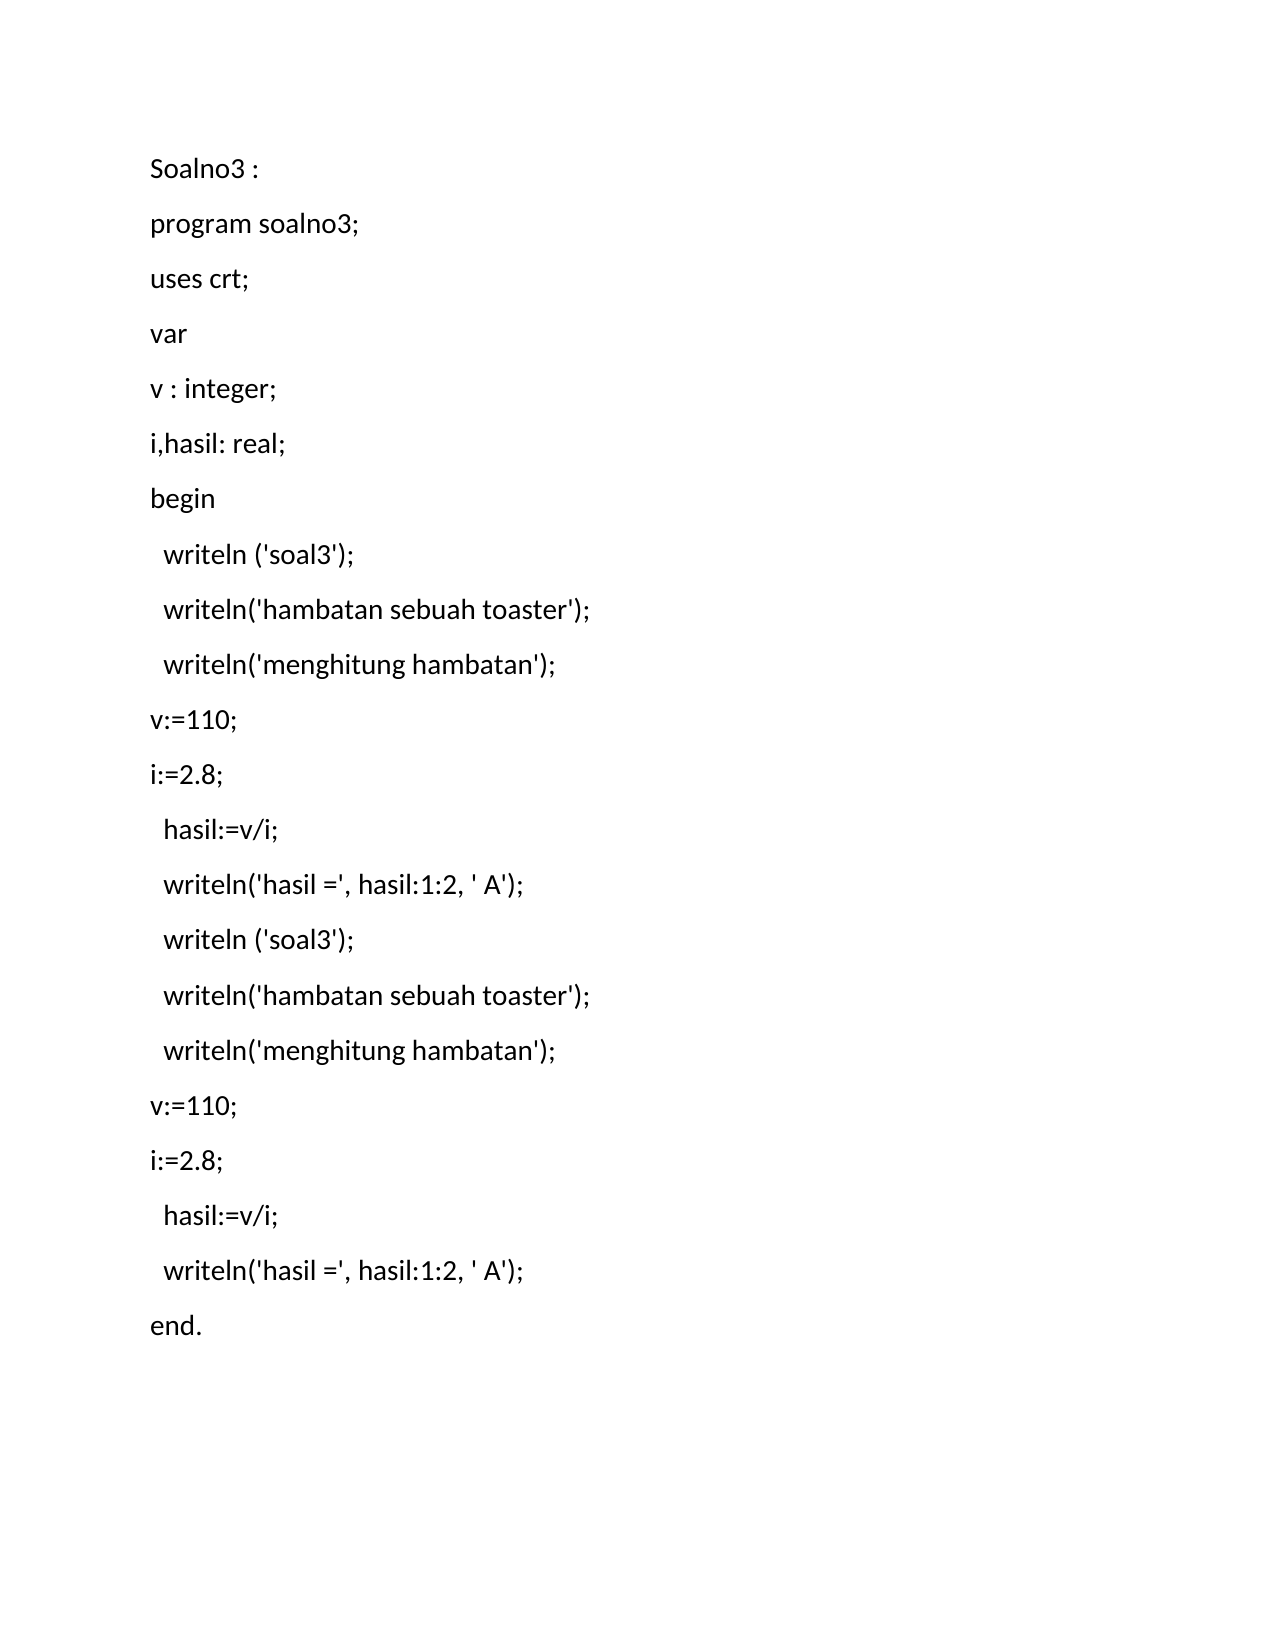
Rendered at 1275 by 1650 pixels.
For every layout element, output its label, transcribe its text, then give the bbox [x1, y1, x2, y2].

text hasil:=v/i; [150, 811, 1125, 847]
text end. [150, 1307, 1125, 1343]
text i,hasil: real; [150, 426, 1125, 461]
text hasil:=v/i; [150, 1197, 1125, 1233]
text v:=110; [150, 701, 1125, 737]
text i:=2.8; [150, 1142, 1125, 1177]
text writeln('hasil =', hasil:1:2, ' A'); [150, 866, 1125, 902]
text writeln('hambatan sebuah toaster'); [150, 591, 1125, 626]
text var [150, 315, 1125, 351]
text writeln('hasil =', hasil:1:2, ' A'); [150, 1252, 1125, 1288]
text writeln('hambatan sebuah toaster'); [150, 977, 1125, 1012]
text v : integer; [150, 370, 1125, 406]
text writeln('menghitung hambatan'); [150, 646, 1125, 682]
text begin [150, 481, 1125, 516]
text uses crt; [150, 260, 1125, 296]
text Soalno3 : [150, 150, 1125, 186]
text program soalno3; [150, 205, 1125, 241]
text v:=110; [150, 1087, 1125, 1122]
text writeln ('soal3'); [150, 921, 1125, 957]
text i:=2.8; [150, 756, 1125, 792]
text writeln('menghitung hambatan'); [150, 1032, 1125, 1067]
text writeln ('soal3'); [150, 536, 1125, 571]
